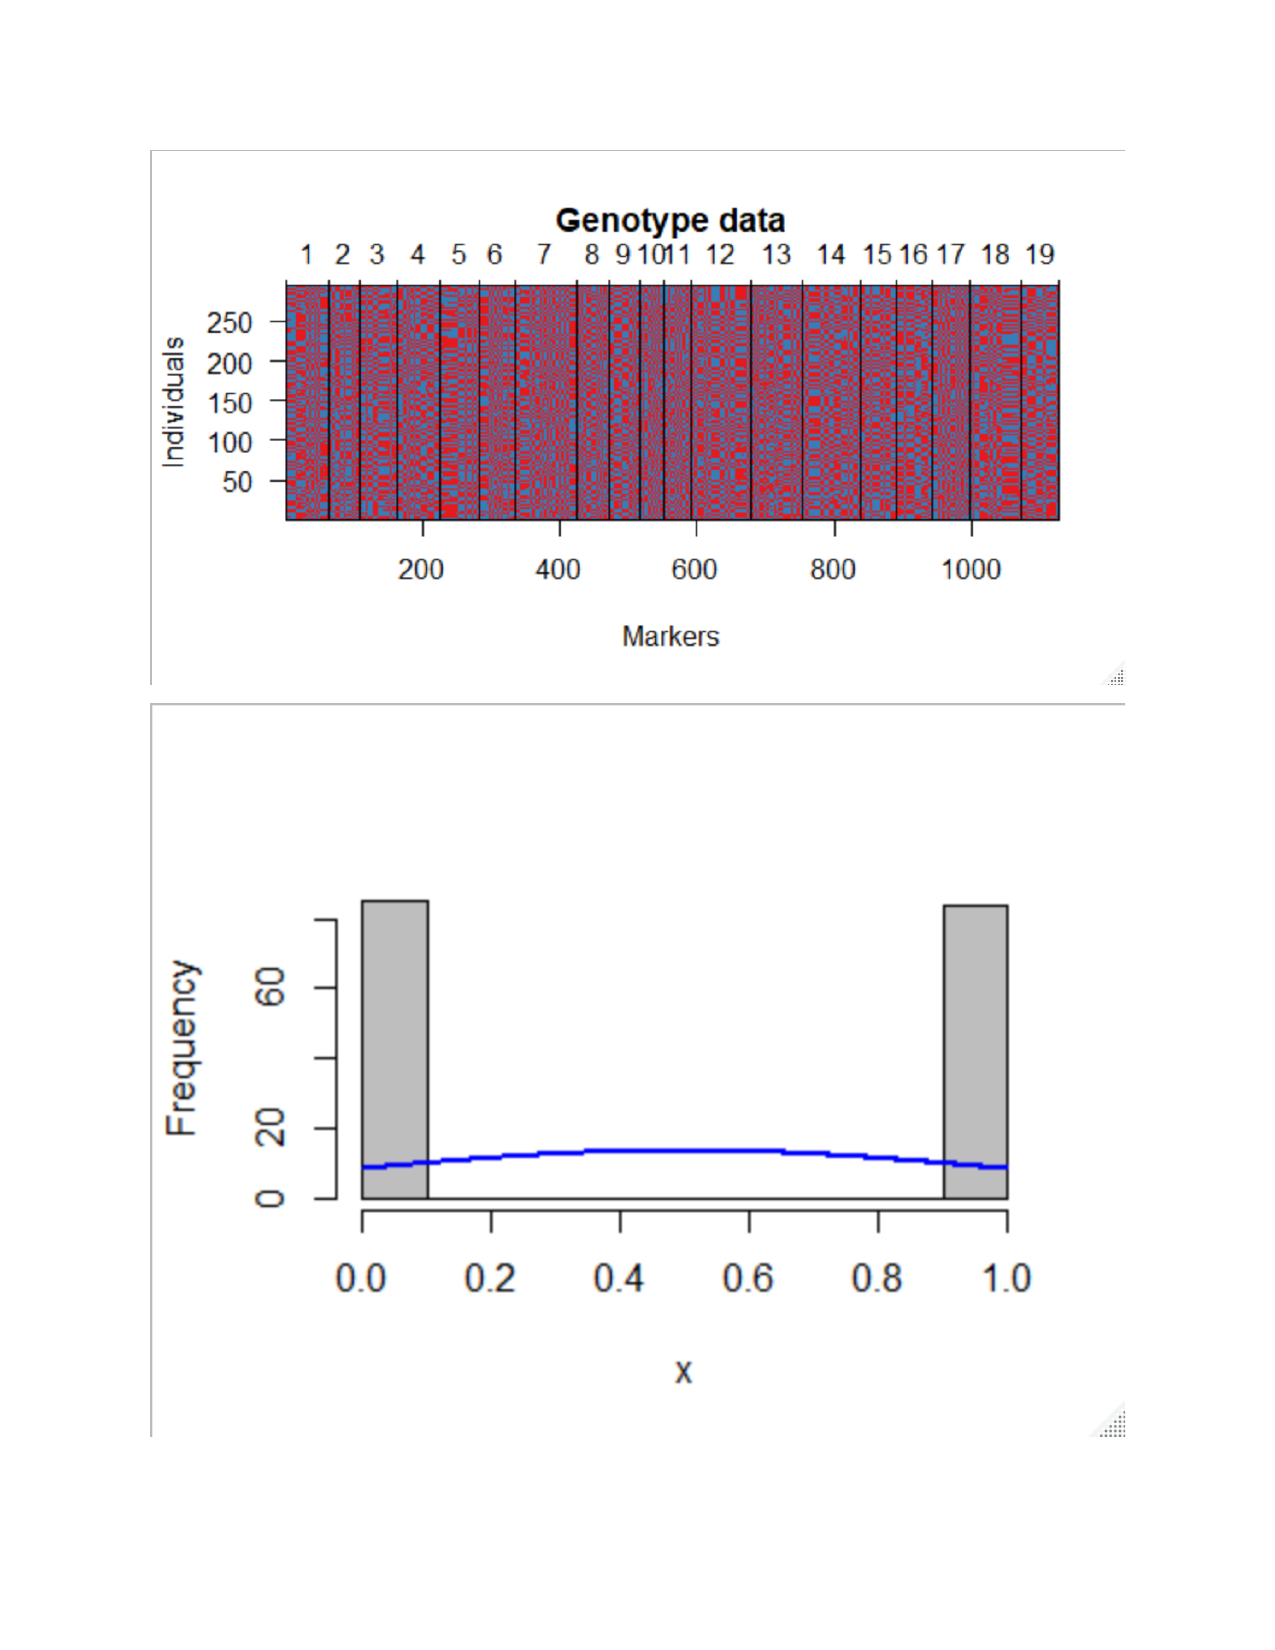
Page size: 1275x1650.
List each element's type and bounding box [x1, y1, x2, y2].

picture [150, 150, 1125, 685]
picture [150, 703, 1125, 1437]
